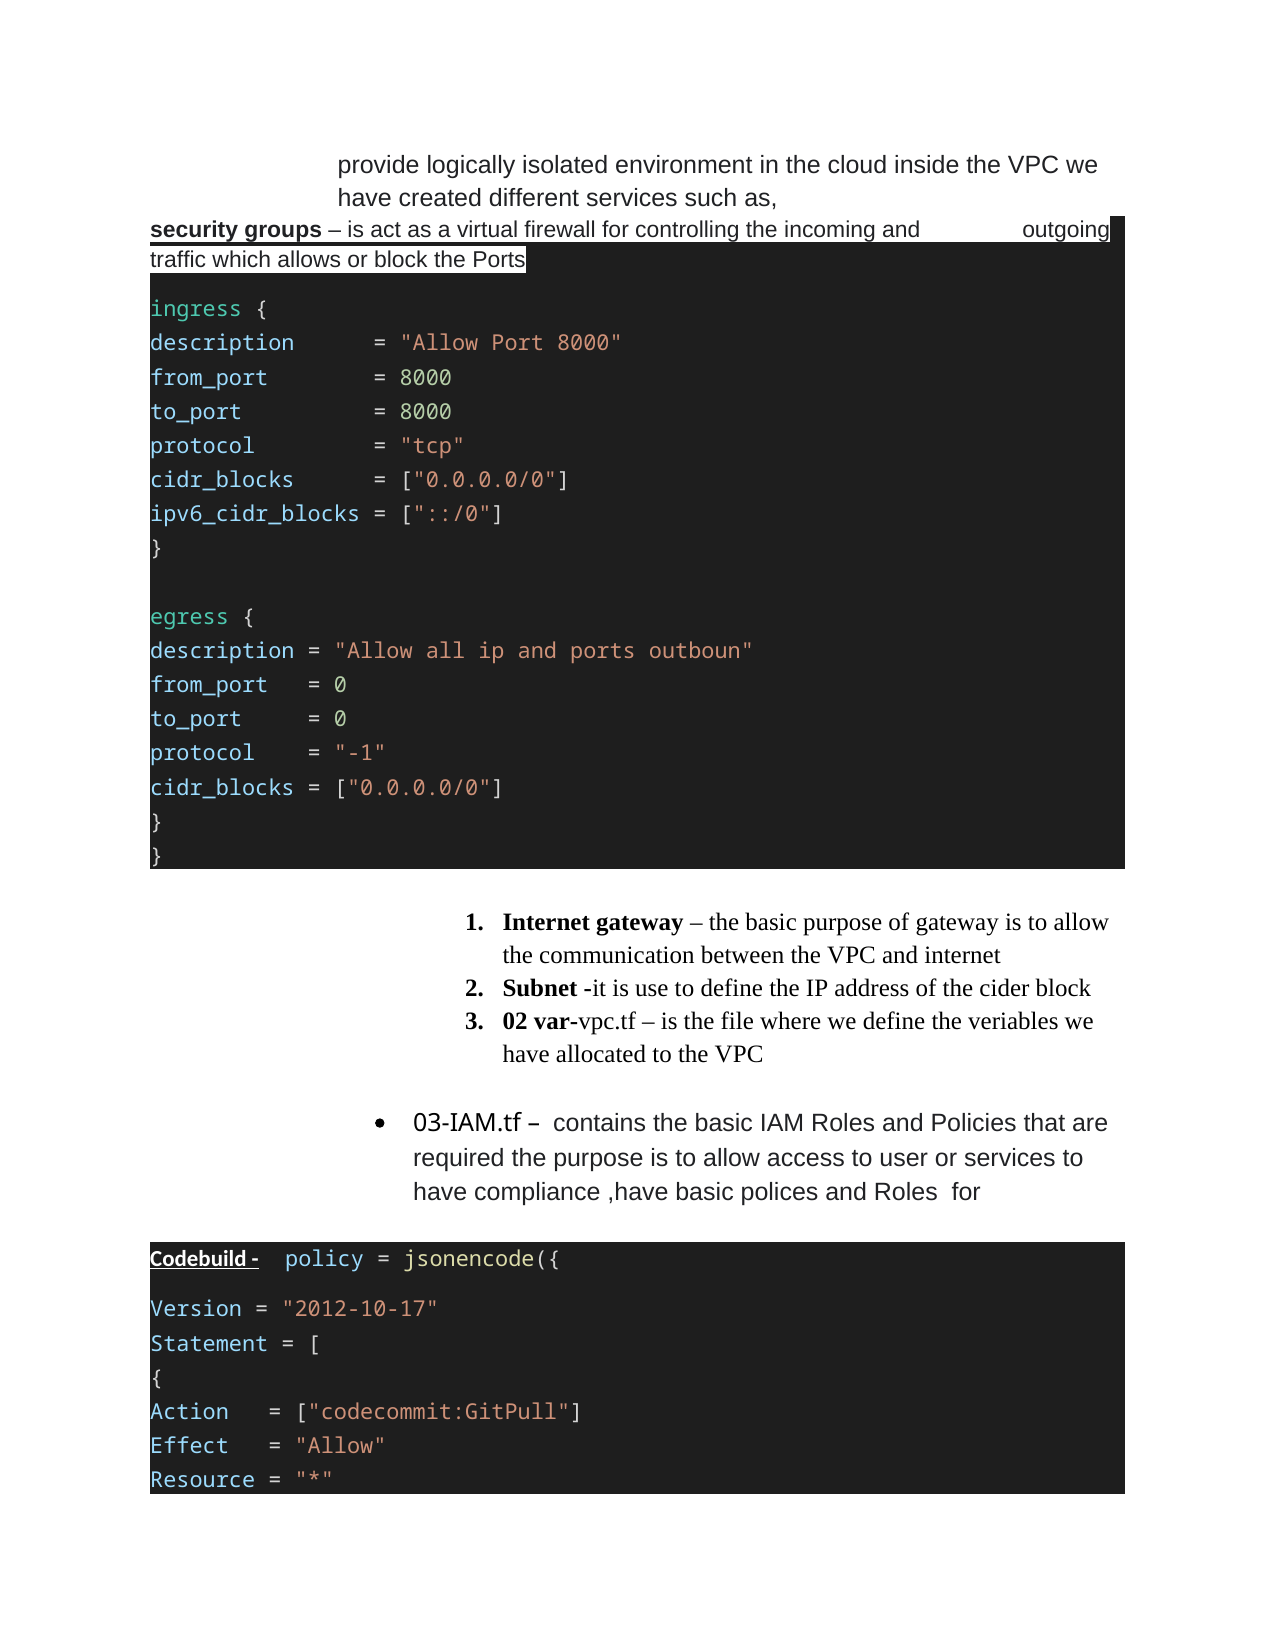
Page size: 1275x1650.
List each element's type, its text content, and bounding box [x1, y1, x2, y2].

list 02 var-vpc.tf – is the file where we define the veriables we have allocated to the VPC [465, 1006, 1125, 1068]
text ipv6_cidr_blocks = ["::/0"] [150, 498, 1125, 528]
text cidr_blocks = ["0.0.0.0/0"] [150, 464, 1125, 494]
text Statement = [ [150, 1327, 1125, 1357]
text description = "Allow all ip and ports outboun" [150, 635, 1125, 664]
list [337, 150, 1125, 212]
text description = "Allow Port 8000" [150, 327, 1125, 357]
text { [150, 1362, 1125, 1391]
text from_port = 8000 [150, 361, 1125, 391]
text to_port = 0 [150, 703, 1125, 733]
text protocol = "tcp" [150, 430, 1125, 459]
text Codebuild - policy = jsonencode({ [150, 1242, 1125, 1272]
text } [150, 840, 1125, 869]
text to_port = 8000 [150, 396, 1125, 425]
text } [150, 806, 1125, 835]
text Version = "2012-10-17" [150, 1293, 1125, 1323]
text security groups – is act as a virtual firewall for controlling the incoming and outgoing traffic which allows or block the Ports [150, 216, 1125, 273]
text } [150, 532, 1125, 562]
list Subnet -it is use to define the IP address of the cider block [465, 973, 1125, 1002]
text ingress { [150, 293, 1125, 323]
list Internet gateway – the basic purpose of gateway is to allow the communication between the VPC and internet [465, 907, 1125, 969]
text cidr_blocks = ["0.0.0.0/0"] [150, 771, 1125, 801]
text from_port = 0 [150, 669, 1125, 699]
text protocol = "-1" [150, 737, 1125, 767]
text egress { [150, 601, 1125, 630]
text Effect = "Allow" [150, 1430, 1125, 1460]
text Resource = "*" [150, 1464, 1125, 1494]
text Action = ["codecommit:GitPull"] [150, 1396, 1125, 1426]
list 03-IAM.tf – contains the basic IAM Roles and Policies that are required the purpose is to allow access to user or services to have compliance ,have basic polices and Roles for [375, 1105, 1125, 1205]
